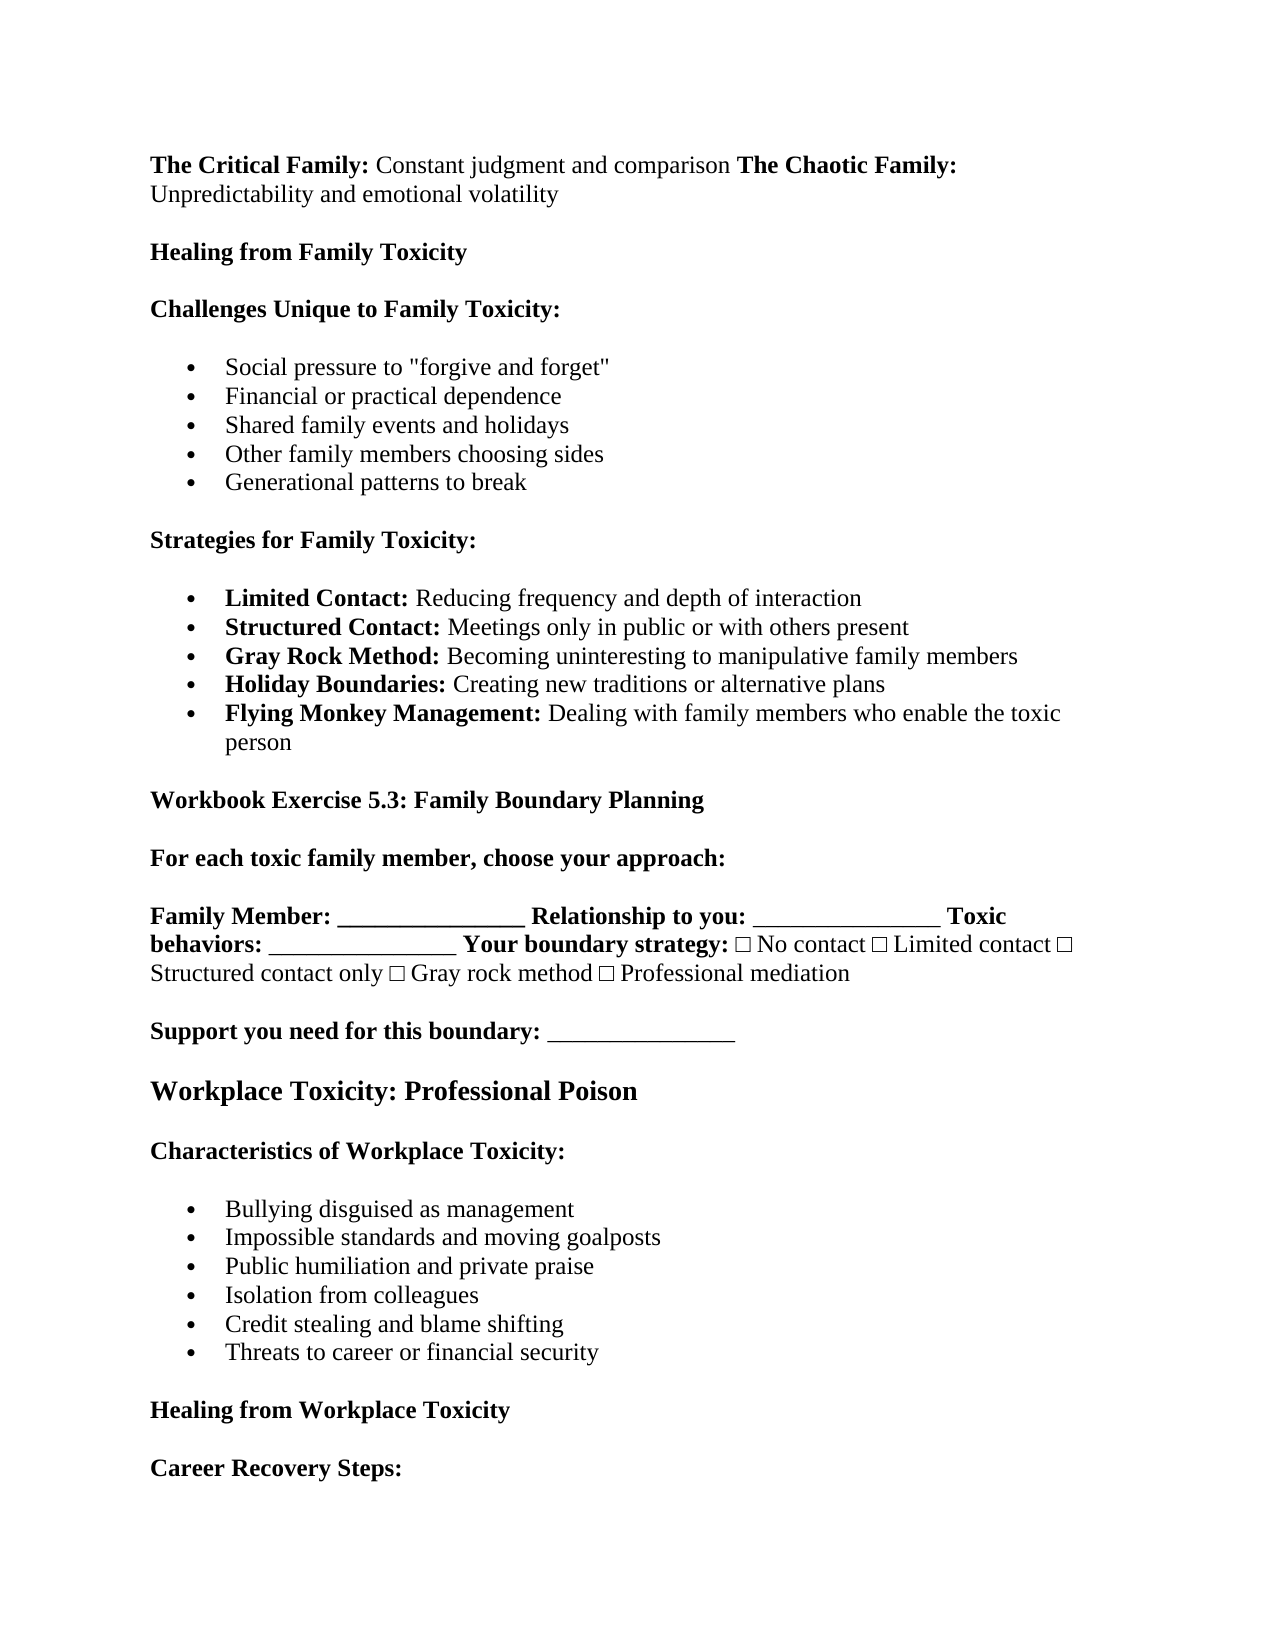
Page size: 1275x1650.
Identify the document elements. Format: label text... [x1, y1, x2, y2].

list Other family members choosing sides [187, 439, 1125, 467]
list Financial or practical dependence [187, 381, 1125, 410]
list Gray Rock Method: Becoming uninteresting to manipulative family members [187, 641, 1125, 669]
list Social pressure to "forgive and forget" [187, 352, 1125, 381]
list Flying Monkey Management: Dealing with family members who enable the toxic person [187, 698, 1125, 756]
text Family Member: _______________ Relationship to you: _______________ Toxic behaviors: _______________ Your boundary strategy: □ No contact □ Limited contact □ Structured contact only □ Gray rock method □ Professional mediation [150, 901, 1125, 987]
list Shared family events and holidays [187, 410, 1125, 439]
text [150, 150, 1125, 207]
list Structured Contact: Meetings only in public or with others present [187, 612, 1125, 641]
text Challenges Unique to Family Toxicity: [150, 294, 1125, 323]
text Career Recovery Steps: [150, 1453, 1125, 1482]
text Workplace Toxicity: Professional Poison [150, 1074, 1125, 1107]
text Support you need for this boundary: _______________ [150, 1016, 1125, 1045]
list Credit stealing and blame shifting [187, 1309, 1125, 1337]
text Characteristics of Workplace Toxicity: [150, 1136, 1125, 1164]
text For each toxic family member, choose your approach: [150, 843, 1125, 872]
list Bullying disguised as management [187, 1194, 1125, 1222]
list Public humiliation and private praise [187, 1251, 1125, 1280]
text Healing from Workplace Toxicity [150, 1395, 1125, 1424]
list Limited Contact: Reducing frequency and depth of interaction [187, 583, 1125, 612]
text Healing from Family Toxicity [150, 237, 1125, 265]
list Generational patterns to break [187, 467, 1125, 496]
list Isolation from colleagues [187, 1280, 1125, 1309]
text Strategies for Family Toxicity: [150, 525, 1125, 554]
list Threats to career or financial security [187, 1337, 1125, 1366]
list Impossible standards and moving goalposts [187, 1222, 1125, 1251]
list Holiday Boundaries: Creating new traditions or alternative plans [187, 669, 1125, 698]
text Workbook Exercise 5.3: Family Boundary Planning [150, 785, 1125, 814]
